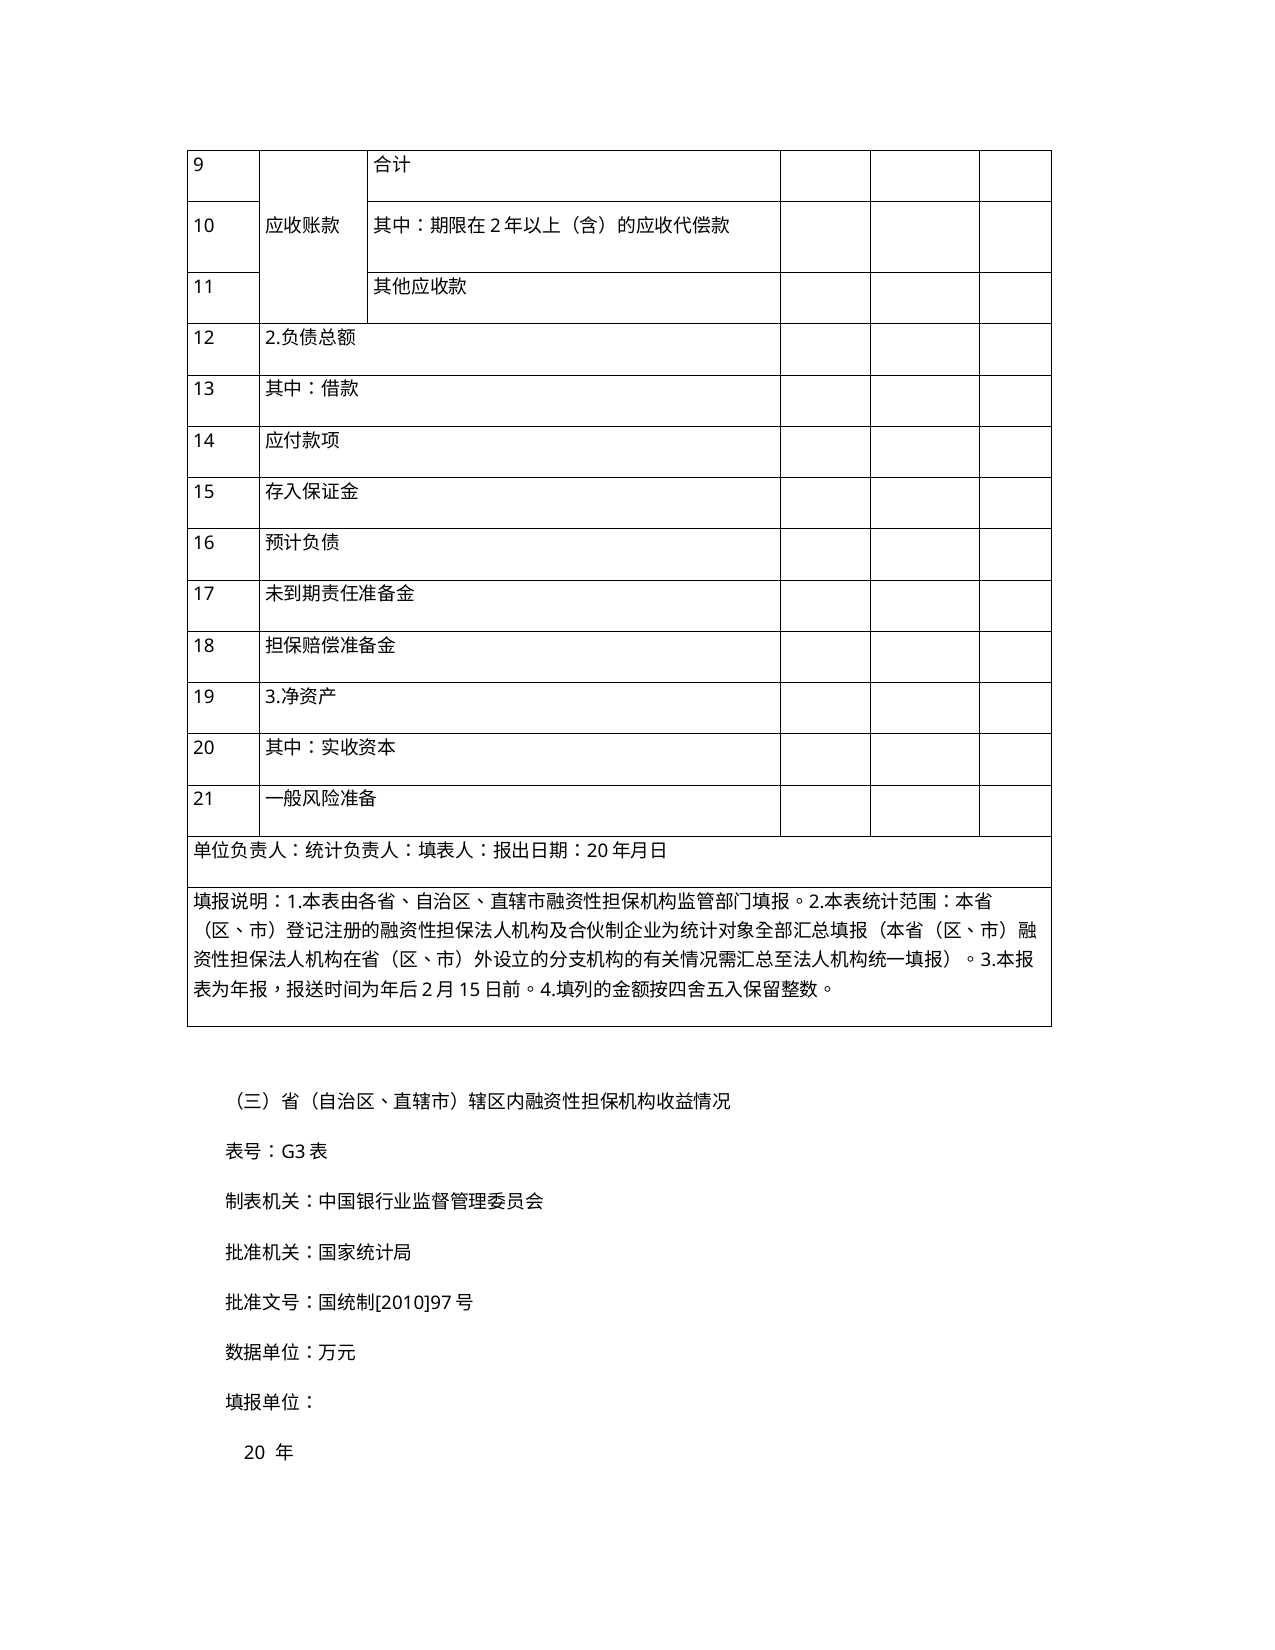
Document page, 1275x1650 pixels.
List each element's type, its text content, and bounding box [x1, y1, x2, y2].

table_cell [871, 529, 979, 579]
table_cell [781, 202, 870, 272]
text 表号：G3表 [187, 1139, 1087, 1164]
table_cell 担保赔偿准备金 [260, 632, 780, 682]
text 批准文号：国统制[2010]97号 [187, 1289, 1087, 1314]
table_cell 12 [188, 324, 259, 374]
table_cell 14 [188, 427, 259, 477]
table_cell [781, 683, 870, 733]
table_cell [781, 632, 870, 682]
table_cell 其中：实收资本 [260, 734, 780, 784]
table_cell 19 [188, 683, 259, 733]
table_cell [871, 273, 979, 323]
table_cell [871, 683, 979, 733]
table_cell [980, 529, 1051, 579]
text 20 年 [187, 1439, 1087, 1465]
table_cell [980, 683, 1051, 733]
table_cell [980, 427, 1051, 477]
table_cell 13 [188, 376, 259, 426]
table_cell [871, 427, 979, 477]
table_cell 预计负债 [260, 529, 780, 579]
table_cell [871, 202, 979, 272]
table_cell [980, 632, 1051, 682]
table_cell 其中：期限在2年以上（含）的应收代偿款 [368, 202, 780, 272]
table_cell [871, 786, 979, 836]
table_cell [980, 202, 1051, 272]
table_cell [781, 324, 870, 374]
table_cell 15 [188, 478, 259, 528]
table_cell 合计 [368, 151, 780, 201]
text （三）省（自治区、直辖市）辖区内融资性担保机构收益情况 [187, 1089, 1087, 1114]
table_cell 9 [188, 151, 259, 201]
text 数据单位：万元 [187, 1339, 1087, 1365]
table_cell [781, 376, 870, 426]
table_cell [871, 581, 979, 631]
table_cell 未到期责任准备金 [260, 581, 780, 631]
table_cell [871, 324, 979, 374]
table_cell [781, 151, 870, 201]
table_cell [980, 734, 1051, 784]
table_cell 11 [188, 273, 259, 323]
table_cell [781, 734, 870, 784]
table_cell [980, 273, 1051, 323]
table_cell [871, 376, 979, 426]
table_cell 存入保证金 [260, 478, 780, 528]
table_cell 3.净资产 [260, 683, 780, 733]
table_cell [871, 478, 979, 528]
table_cell 应收账款 [260, 151, 367, 323]
text 填报单位： [187, 1389, 1087, 1415]
table_cell [980, 324, 1051, 374]
table_cell [781, 581, 870, 631]
table_cell 其中：借款 [260, 376, 780, 426]
table_cell 填报说明：1.本表由各省、自治区、直辖市融资性担保机构监管部门填报。2.本表统计范围：本省（区、市）登记注册的融资性担保法人机构及合伙制企业为统计对象全部汇总填报（本省（区、市）融资性担保法人机构在省（区、市）外设立的分支机构的有关情况需汇总至法人机构统一填报）。3.本报表为年报，报送时间为年后2月15日前。4.填列的金额按四舍五入保留整数。 [188, 888, 1051, 1026]
text 制表机关：中国银行业监督管理委员会 [187, 1189, 1087, 1214]
table_cell [980, 786, 1051, 836]
table_cell 21 [188, 786, 259, 836]
table_cell 应付款项 [260, 427, 780, 477]
table_cell [980, 581, 1051, 631]
table_cell [781, 478, 870, 528]
text 批准机关：国家统计局 [187, 1239, 1087, 1264]
table_cell [980, 376, 1051, 426]
table_cell 16 [188, 529, 259, 579]
table_cell 一般风险准备 [260, 786, 780, 836]
table_cell [980, 478, 1051, 528]
table_cell [781, 427, 870, 477]
table_cell 10 [188, 202, 259, 272]
table_cell [980, 151, 1051, 201]
table_cell [781, 786, 870, 836]
table_cell [781, 529, 870, 579]
table_cell [871, 632, 979, 682]
table_cell [781, 273, 870, 323]
table_cell 单位负责人：统计负责人：填表人：报出日期：20年月日 [188, 837, 1051, 887]
table_cell 17 [188, 581, 259, 631]
table_cell 2.负债总额 [260, 324, 780, 374]
table_cell [871, 734, 979, 784]
table_cell 其他应收款 [368, 273, 780, 323]
table_cell 18 [188, 632, 259, 682]
table_cell [871, 151, 979, 201]
table_cell 20 [188, 734, 259, 784]
